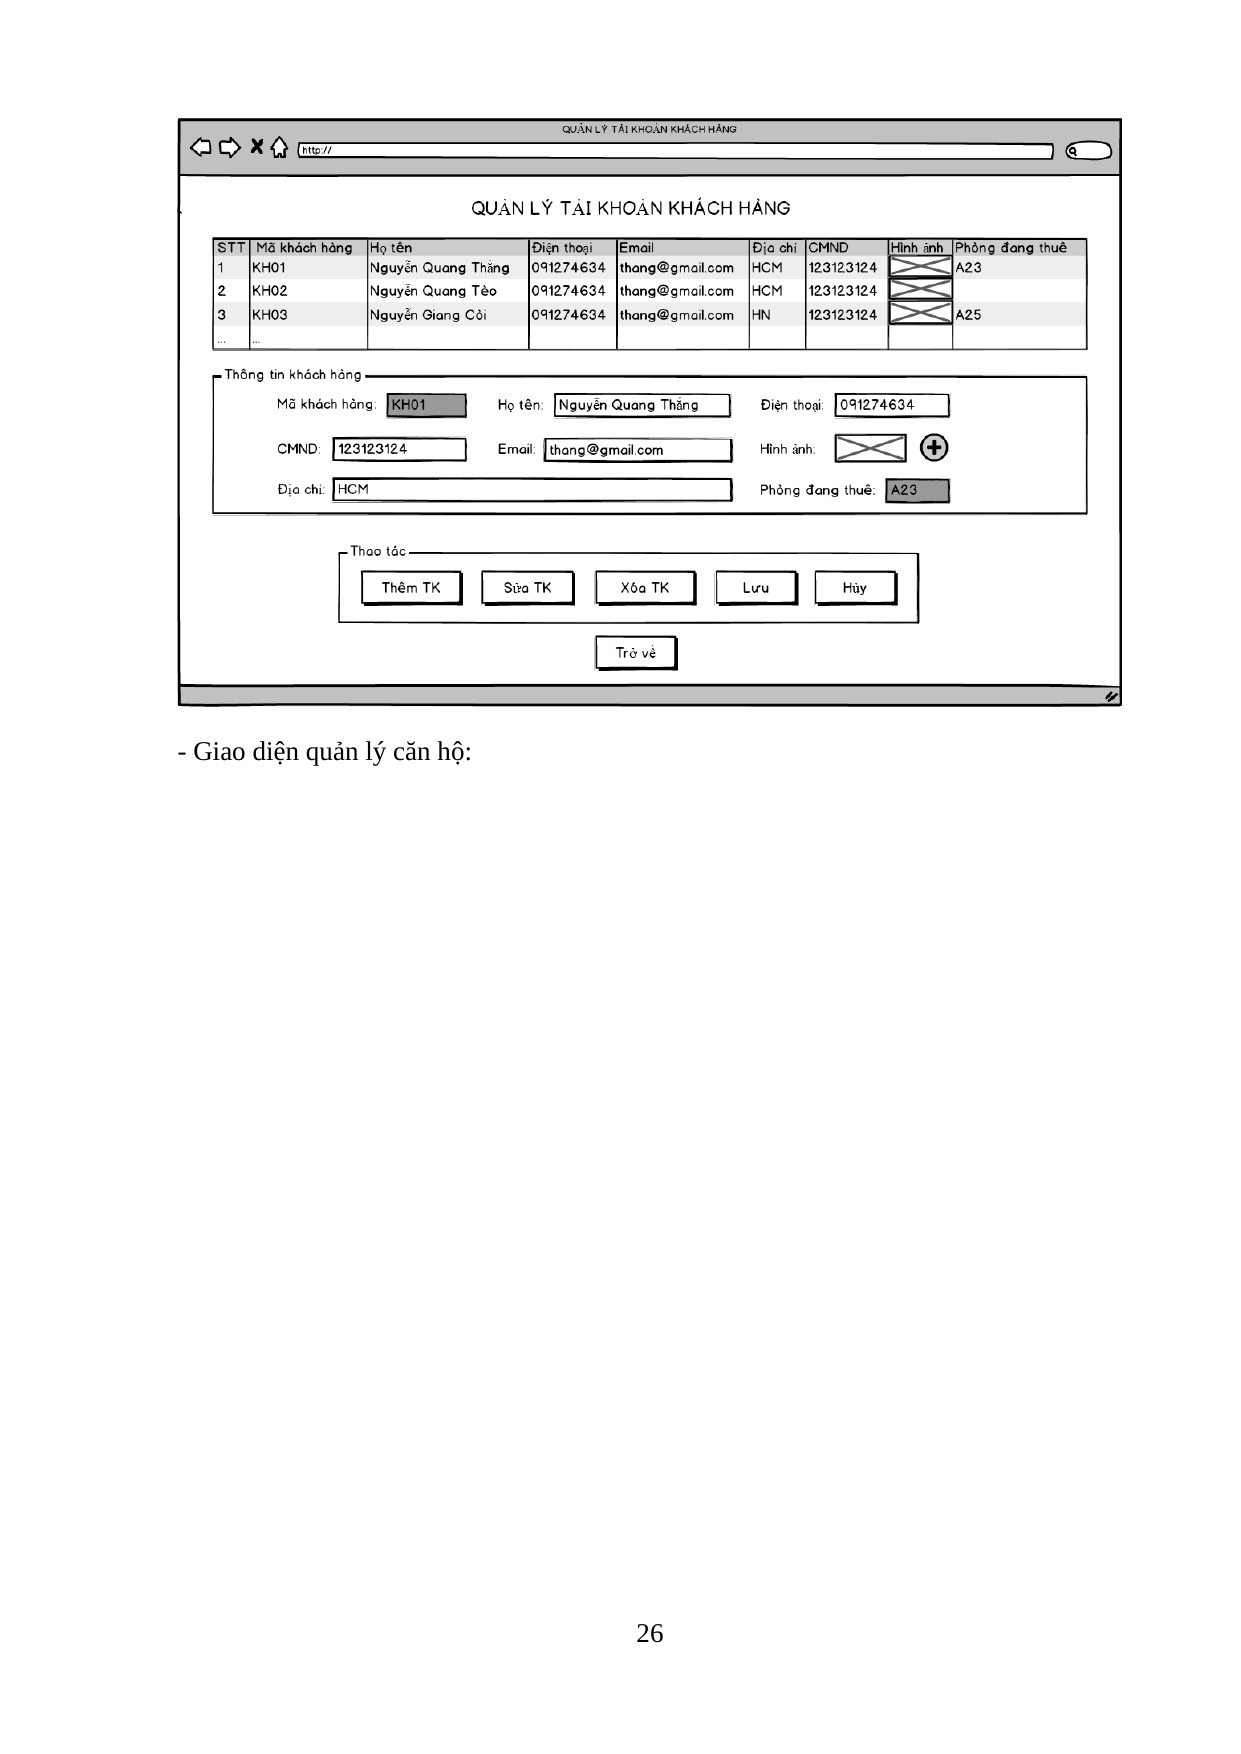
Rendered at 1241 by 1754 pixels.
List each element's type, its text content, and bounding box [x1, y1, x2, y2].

picture [177, 118, 1123, 708]
text - Giao diện quản lý căn hộ: [177, 735, 1122, 766]
